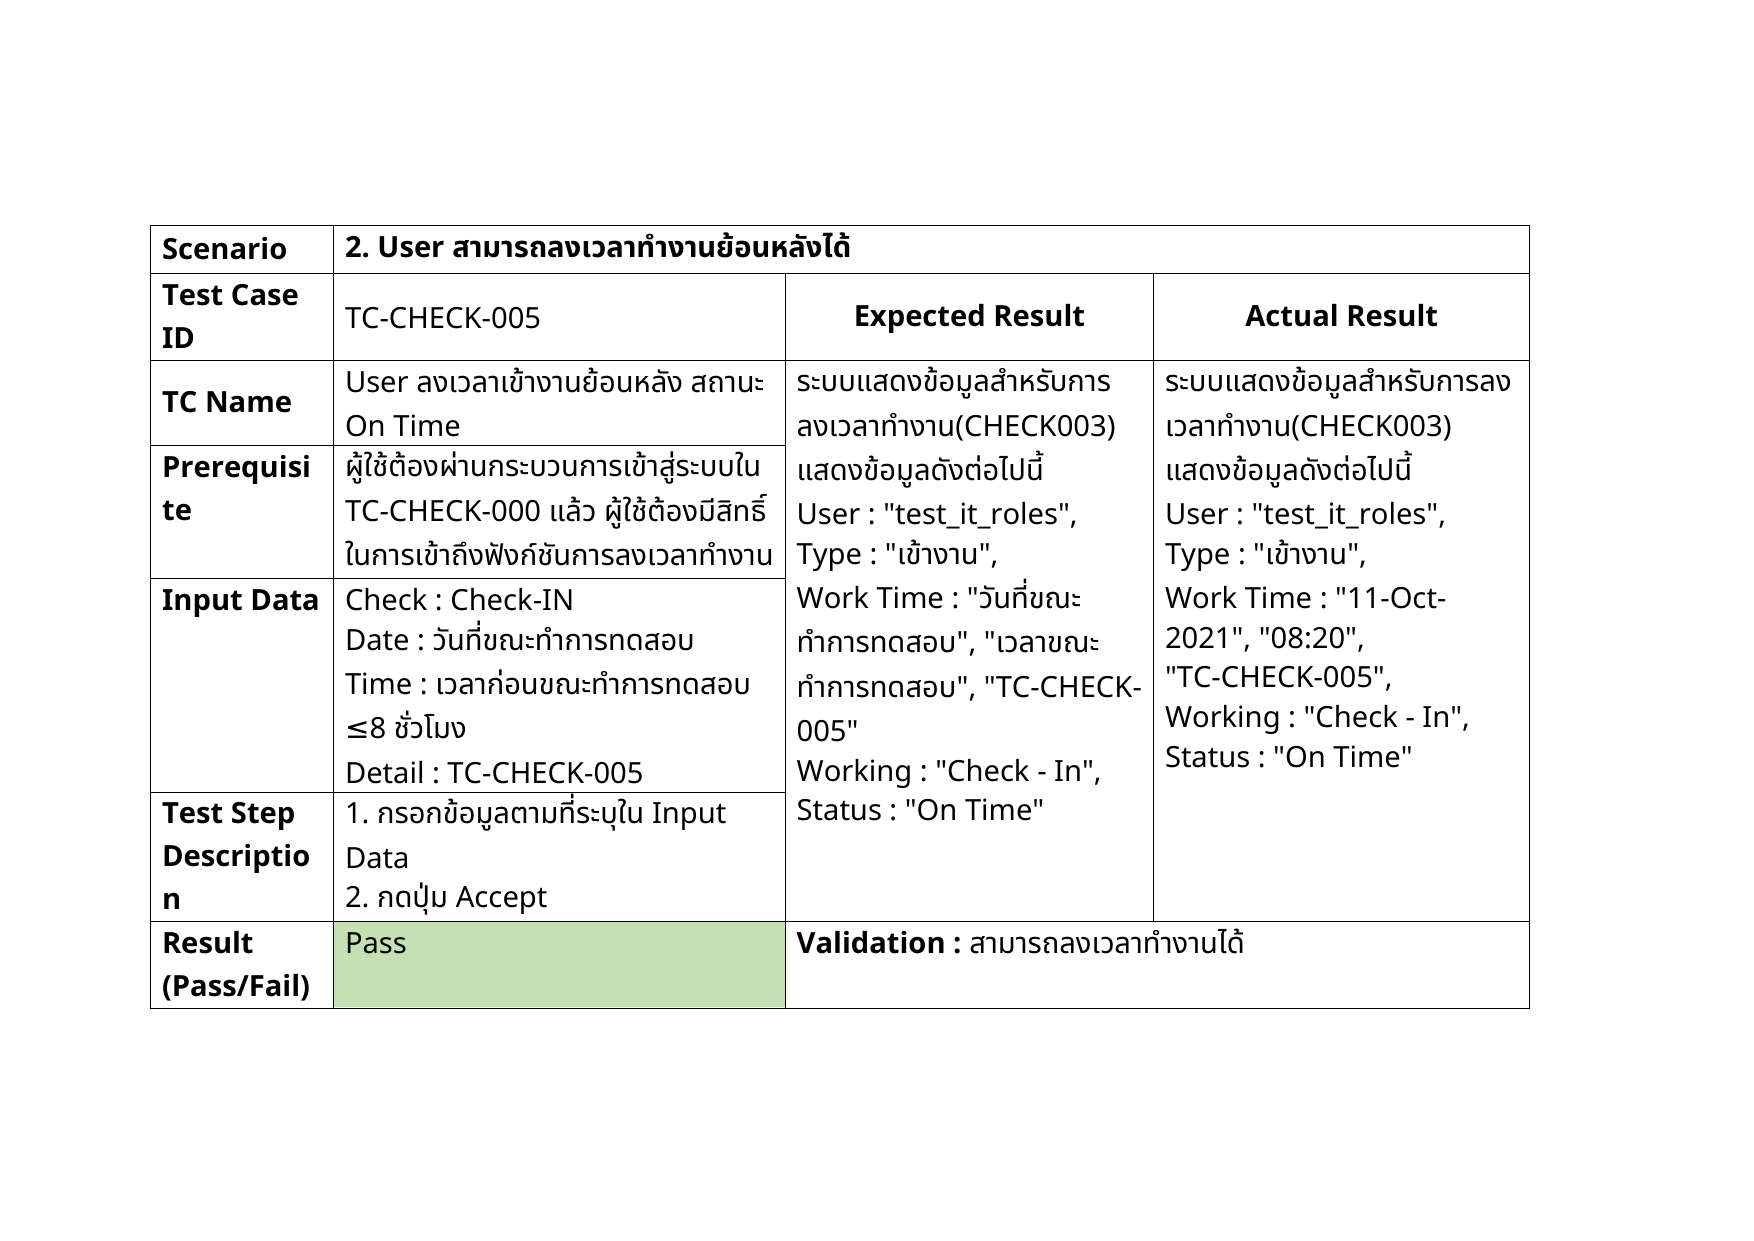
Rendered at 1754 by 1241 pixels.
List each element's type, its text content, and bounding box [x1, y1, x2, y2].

table_cell Test Case ID [151, 274, 333, 360]
table_cell TC Name [151, 361, 333, 445]
table_header 2. User สามารถลงเวลาทำงานย้อนหลังได้ [334, 226, 1529, 273]
table_cell Test Step Description [151, 793, 333, 921]
table_cell Input Data [151, 579, 333, 792]
table_cell Result (Pass/Fail) [151, 922, 333, 1007]
table_cell 1. กรอกข้อมูลตามที่ระบุใน Input Data 2. กดปุ่ม Accept [334, 793, 785, 921]
table_header Scenario [151, 226, 333, 273]
table_cell Prerequisite [151, 446, 333, 578]
table_cell ระบบแสดงข้อมูลสำหรับการลงเวลาทำงาน(CHECK003) แสดงข้อมูลดังต่อไปนี้ User : "test_it_roles", Type : "เข้างาน", Work Time : "11-Oct-2021", "08:20", "TC-CHECK-005", Working : "Check - In", Status : "On Time" [1154, 361, 1529, 921]
table_cell Check : Check-IN Date : วันที่ขณะทำการทดสอบ Time : เวลาก่อนขณะทำการทดสอบ ≤8 ชั่วโมง Detail : TC-CHECK-005 [334, 579, 785, 792]
table_cell Validation : สามารถลงเวลาทำงานได้ [786, 922, 1529, 1007]
table_cell Expected Result [786, 274, 1153, 360]
table_cell User ลงเวลาเข้างานย้อนหลัง สถานะ On Time [334, 361, 785, 445]
table_cell ระบบแสดงข้อมูลสำหรับการลงเวลาทำงาน(CHECK003) แสดงข้อมูลดังต่อไปนี้ User : "test_it_roles", Type : "เข้างาน", Work Time : "วันที่ขณะทำการทดสอบ", "เวลาขณะทำการทดสอบ", "TC-CHECK-005" Working : "Check - In", Status : "On Time" [786, 361, 1153, 921]
table_cell TC-CHECK-005 [334, 274, 785, 360]
table_cell ผู้ใช้ต้องผ่านกระบวนการเข้าสู่ระบบใน TC-CHECK-000 แล้ว ผู้ใช้ต้องมีสิทธิ์ในการเข้าถึงฟังก์ชันการลงเวลาทำงาน [334, 446, 785, 578]
table_cell Pass [334, 922, 785, 1007]
table_cell Actual Result [1154, 274, 1529, 360]
